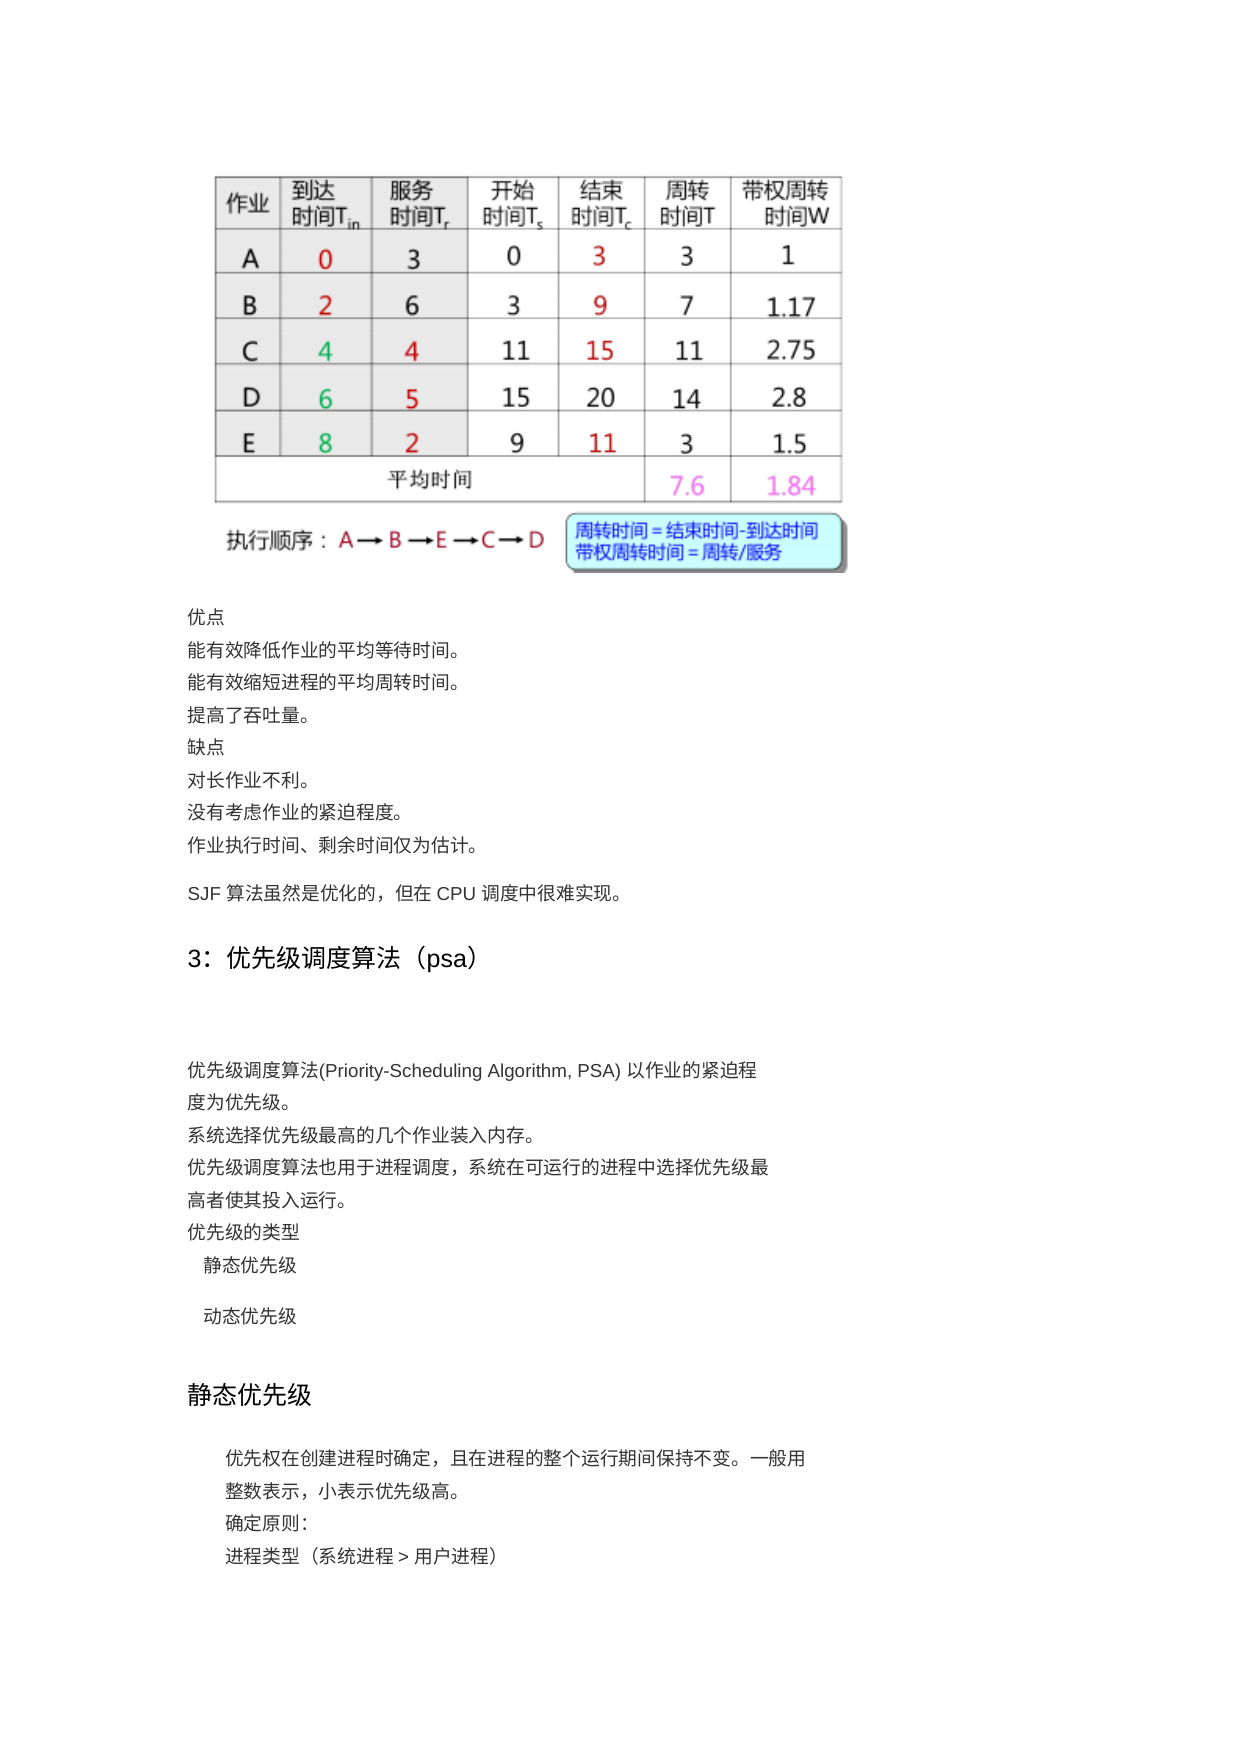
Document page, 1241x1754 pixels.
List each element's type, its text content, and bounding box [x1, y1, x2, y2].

text 优先级调度算法(Priority-Scheduling Algorithm, PSA) 以作业的紧迫程 度为优先级。 系统选择优先级最高的几个作业装入内存。 优先级调度算法也用于进程调度，系统在可运行的进程中选择优先级最 高者使其投入运行。 优先级的类型 静态优先级 动态优先级 [187, 1053, 1053, 1345]
picture [187, 162, 901, 573]
text 静态优先级 [187, 1361, 1053, 1426]
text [187, 1441, 1053, 1571]
text 3：优先级调度算法（psa） [187, 924, 1053, 989]
text SJF 算法虽然是优化的，但在 CPU 调度中很难实现。 [187, 876, 1053, 908]
text 优点 能有效降低作业的平均等待时间。 能有效缩短进程的平均周转时间。 提高了吞吐量。 缺点 对长作业不利。 没有考虑作业的紧迫程度。 作业执行时间、剩余时间仅为估计。 [187, 600, 1053, 860]
